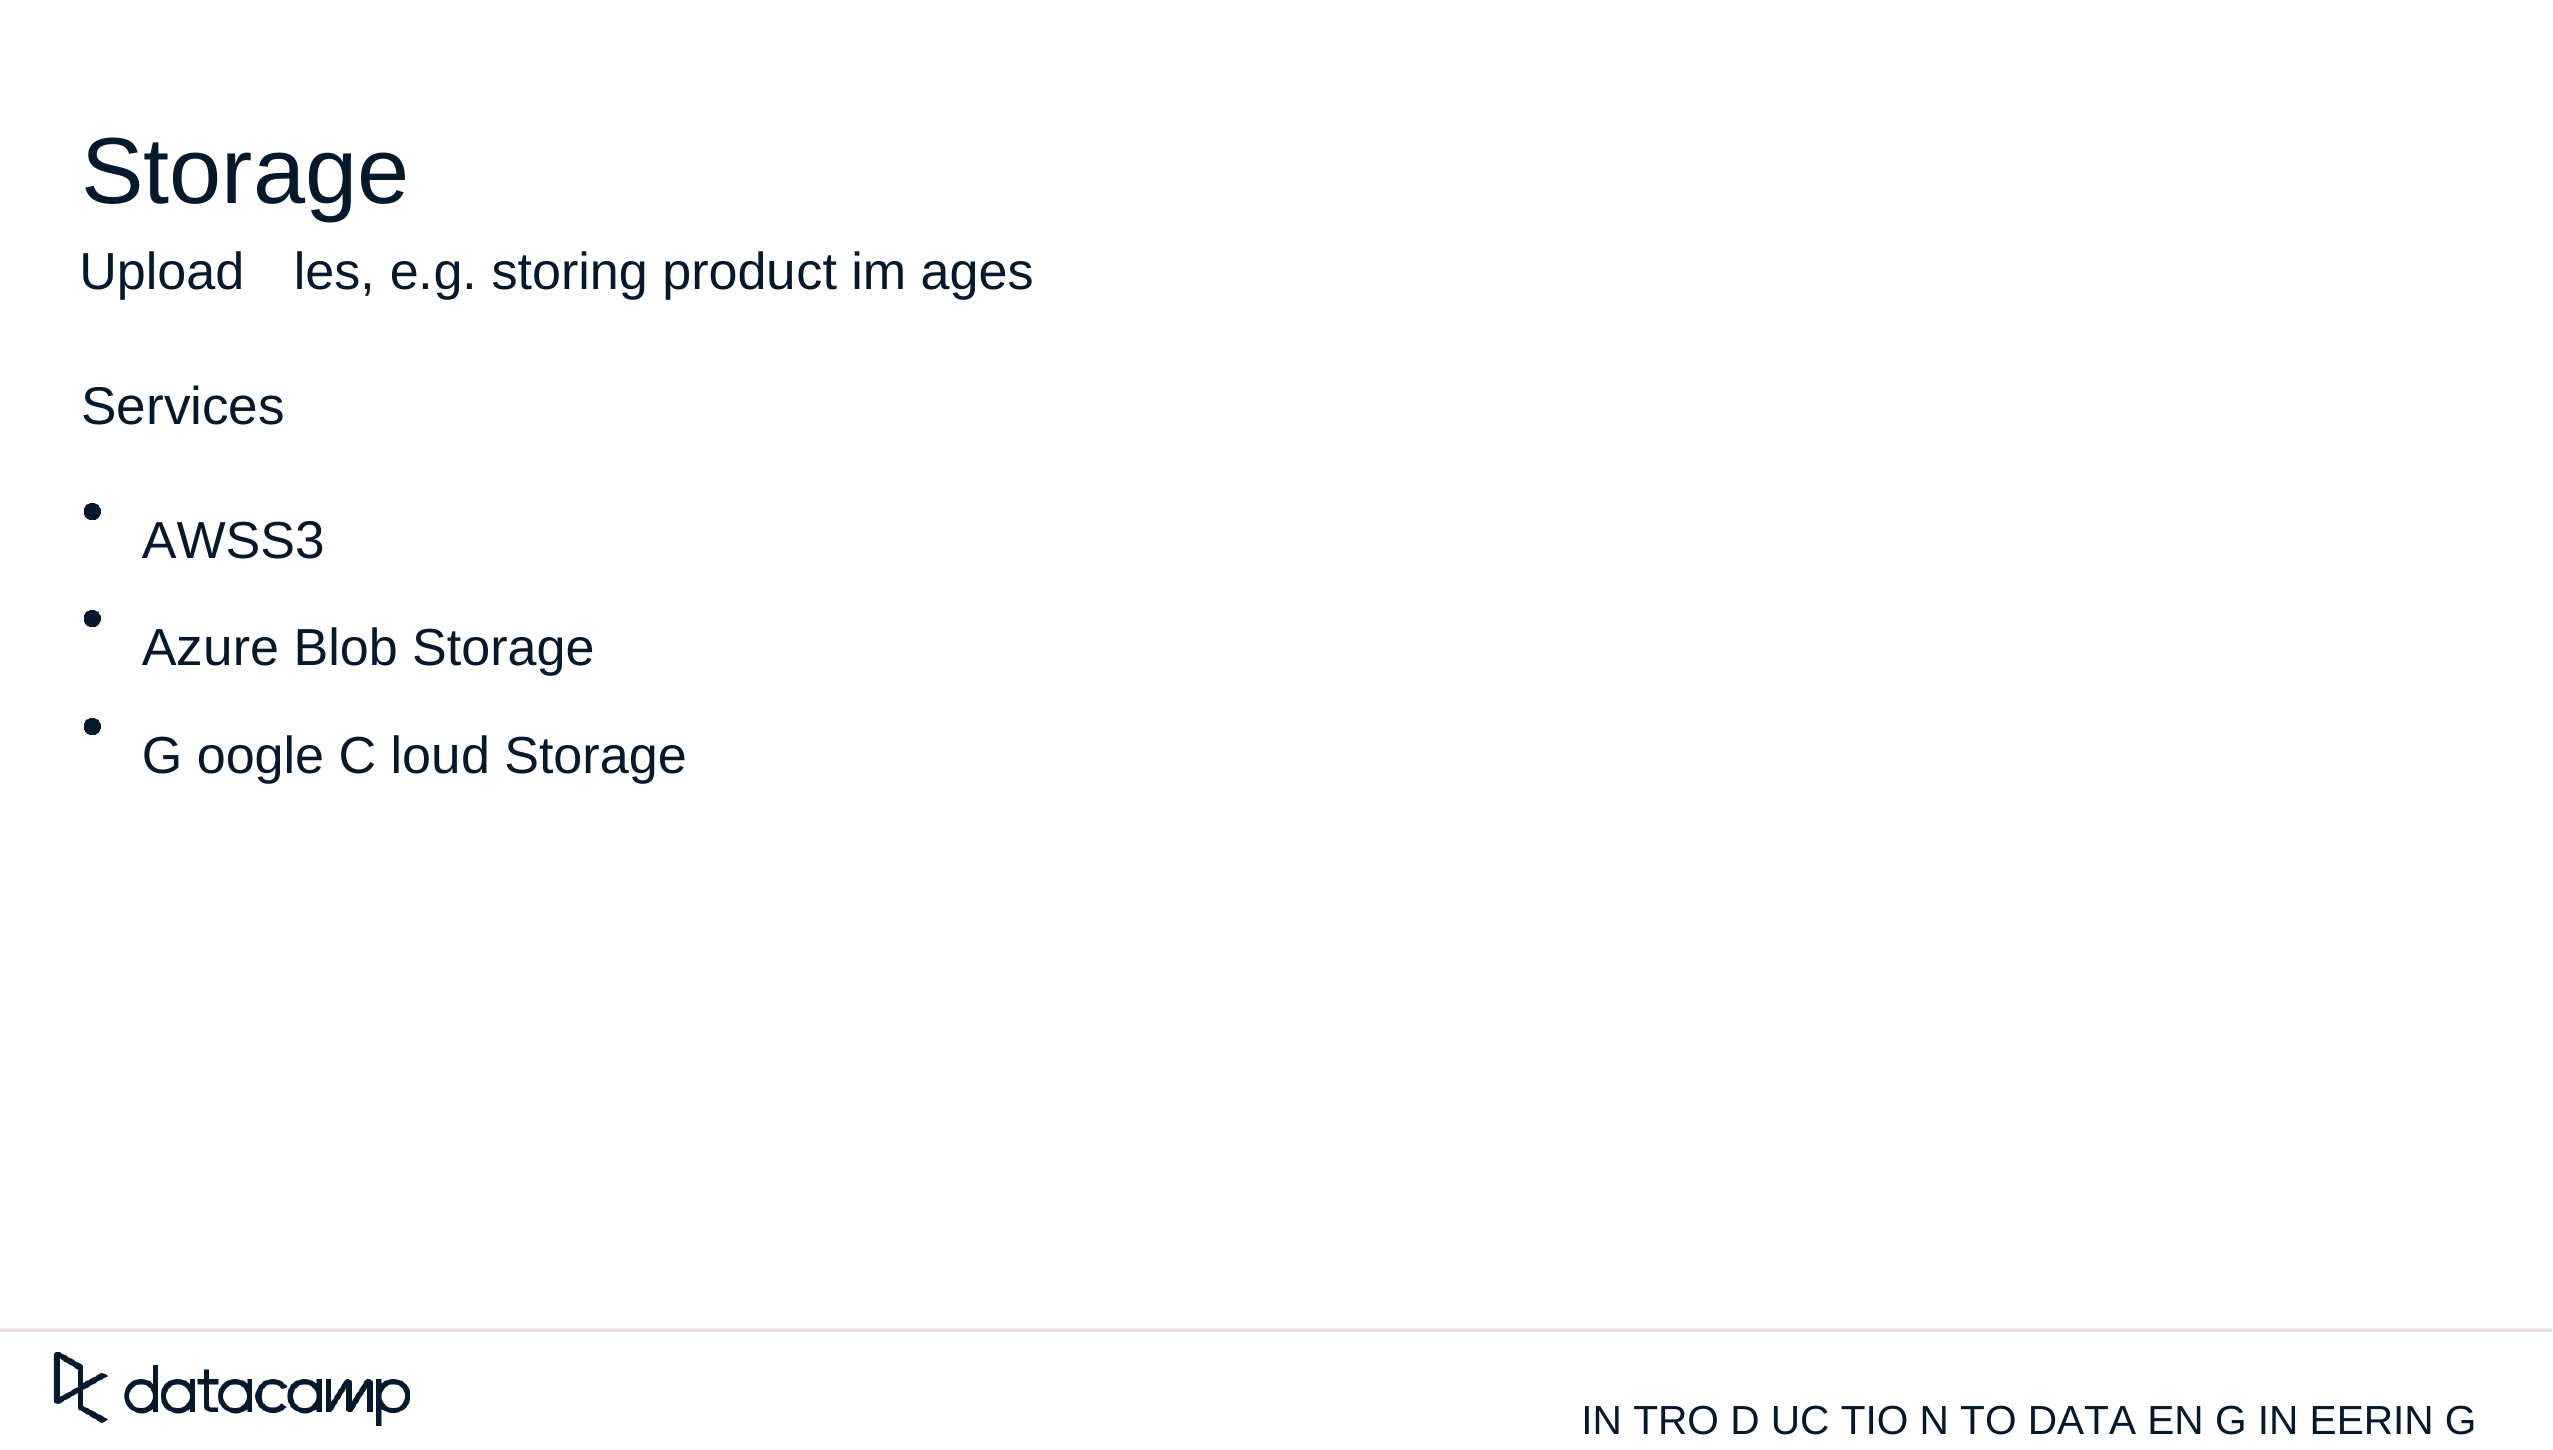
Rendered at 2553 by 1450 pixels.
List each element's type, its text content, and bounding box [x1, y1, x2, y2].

picture [0, 1328, 2553, 1332]
picture [53, 1352, 410, 1426]
text Storage [81, 116, 2490, 224]
text Services [81, 374, 2490, 435]
text AWSS3 [142, 508, 2490, 569]
picture [81, 715, 103, 737]
text Upload les, e.g. storing product im ages [79, 239, 2490, 301]
picture [81, 500, 103, 522]
text G oogle C loud Storage [142, 723, 2490, 784]
picture [81, 607, 103, 629]
text Azure Blob Storage [142, 616, 2490, 677]
text IN TRO D UC TIO N TO DATA EN G IN EERIN G [1581, 1396, 2490, 1443]
